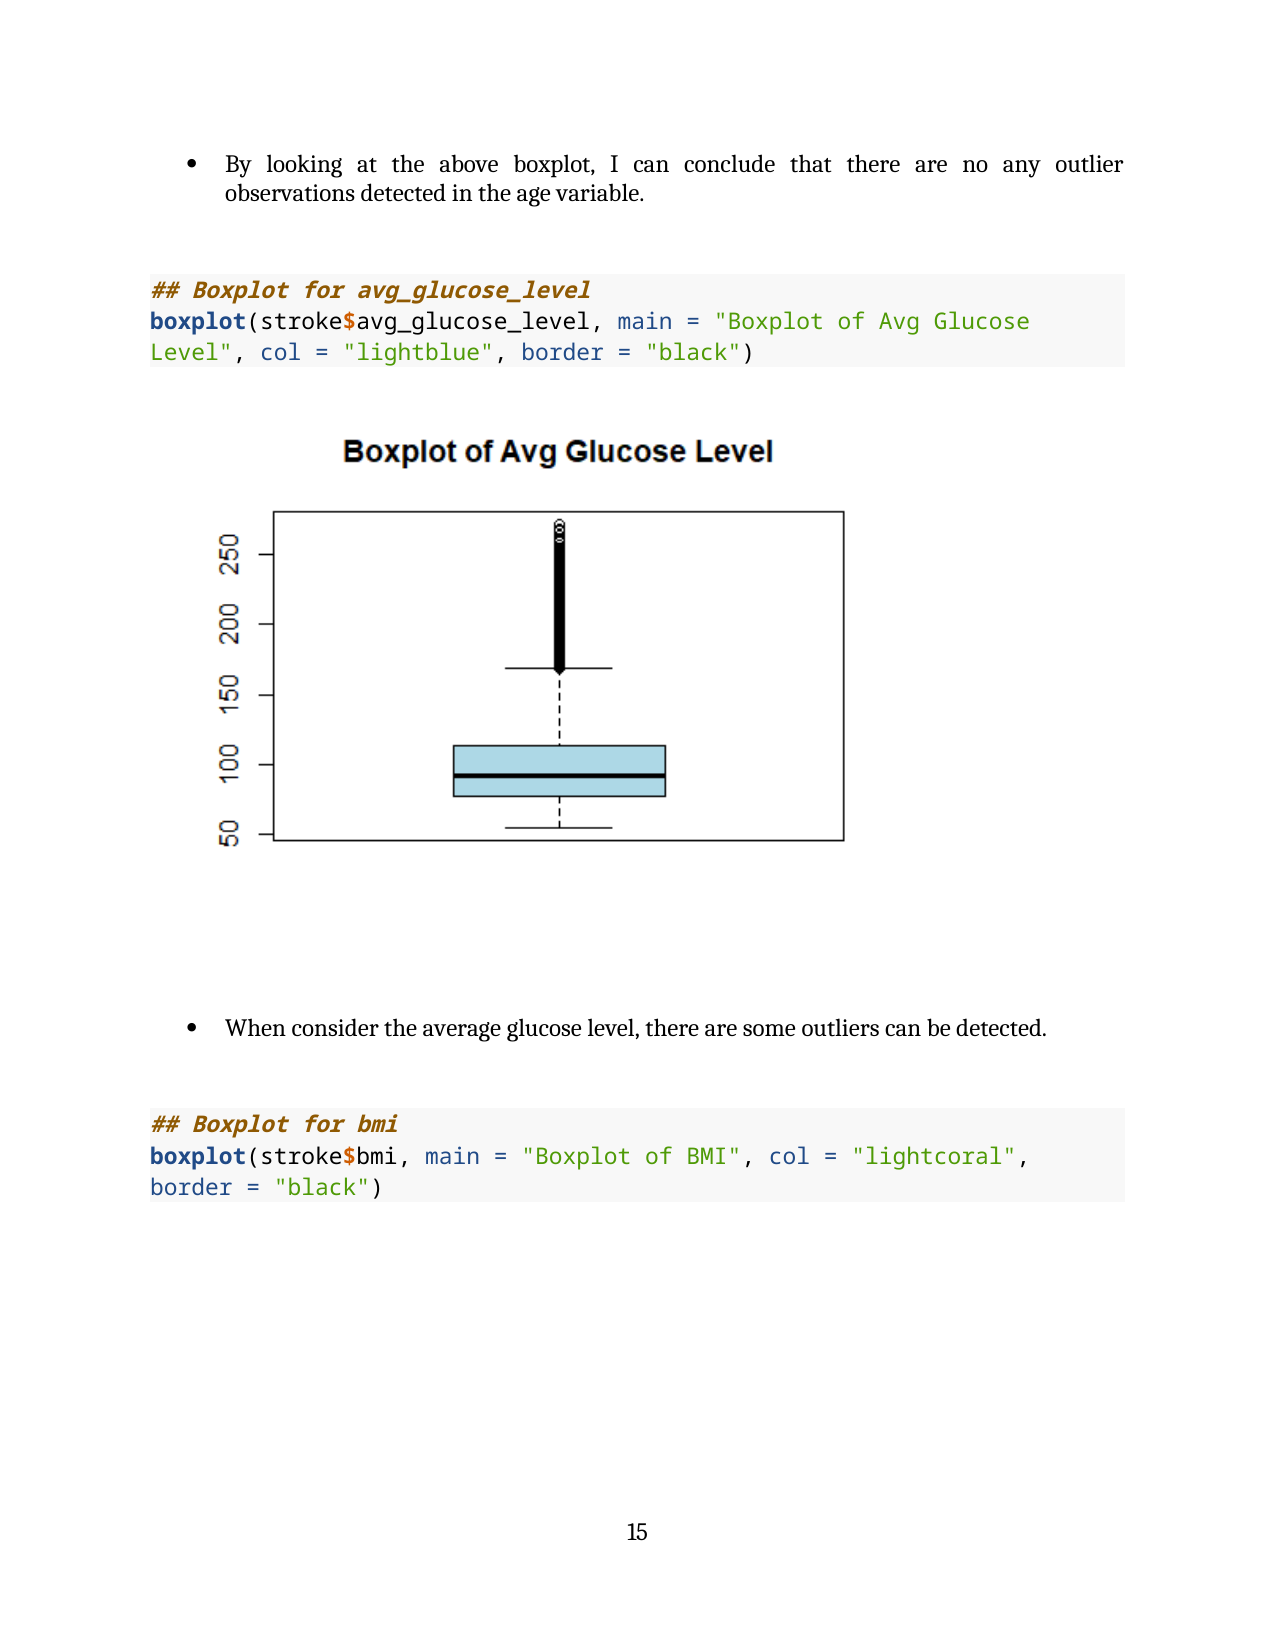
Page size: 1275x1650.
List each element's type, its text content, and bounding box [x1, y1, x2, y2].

list When consider the average glucose level, there are some outliers can be detected. [187, 1013, 1125, 1042]
text ## Boxplot for bmi boxplot(stroke$bmi, main = "Boxplot of BMI", col = "lightcoral", border = "black") [150, 1108, 1125, 1202]
list By looking at the above boxplot, I can conclude that there are no any outlier observations detected in the age variable. [187, 150, 1125, 207]
picture [150, 388, 908, 995]
text ## Boxplot for avg_glucose_level boxplot(stroke$avg_glucose_level, main = "Boxplot of Avg Glucose Level", col = "lightblue", border = "black") [590, 274, 1125, 367]
